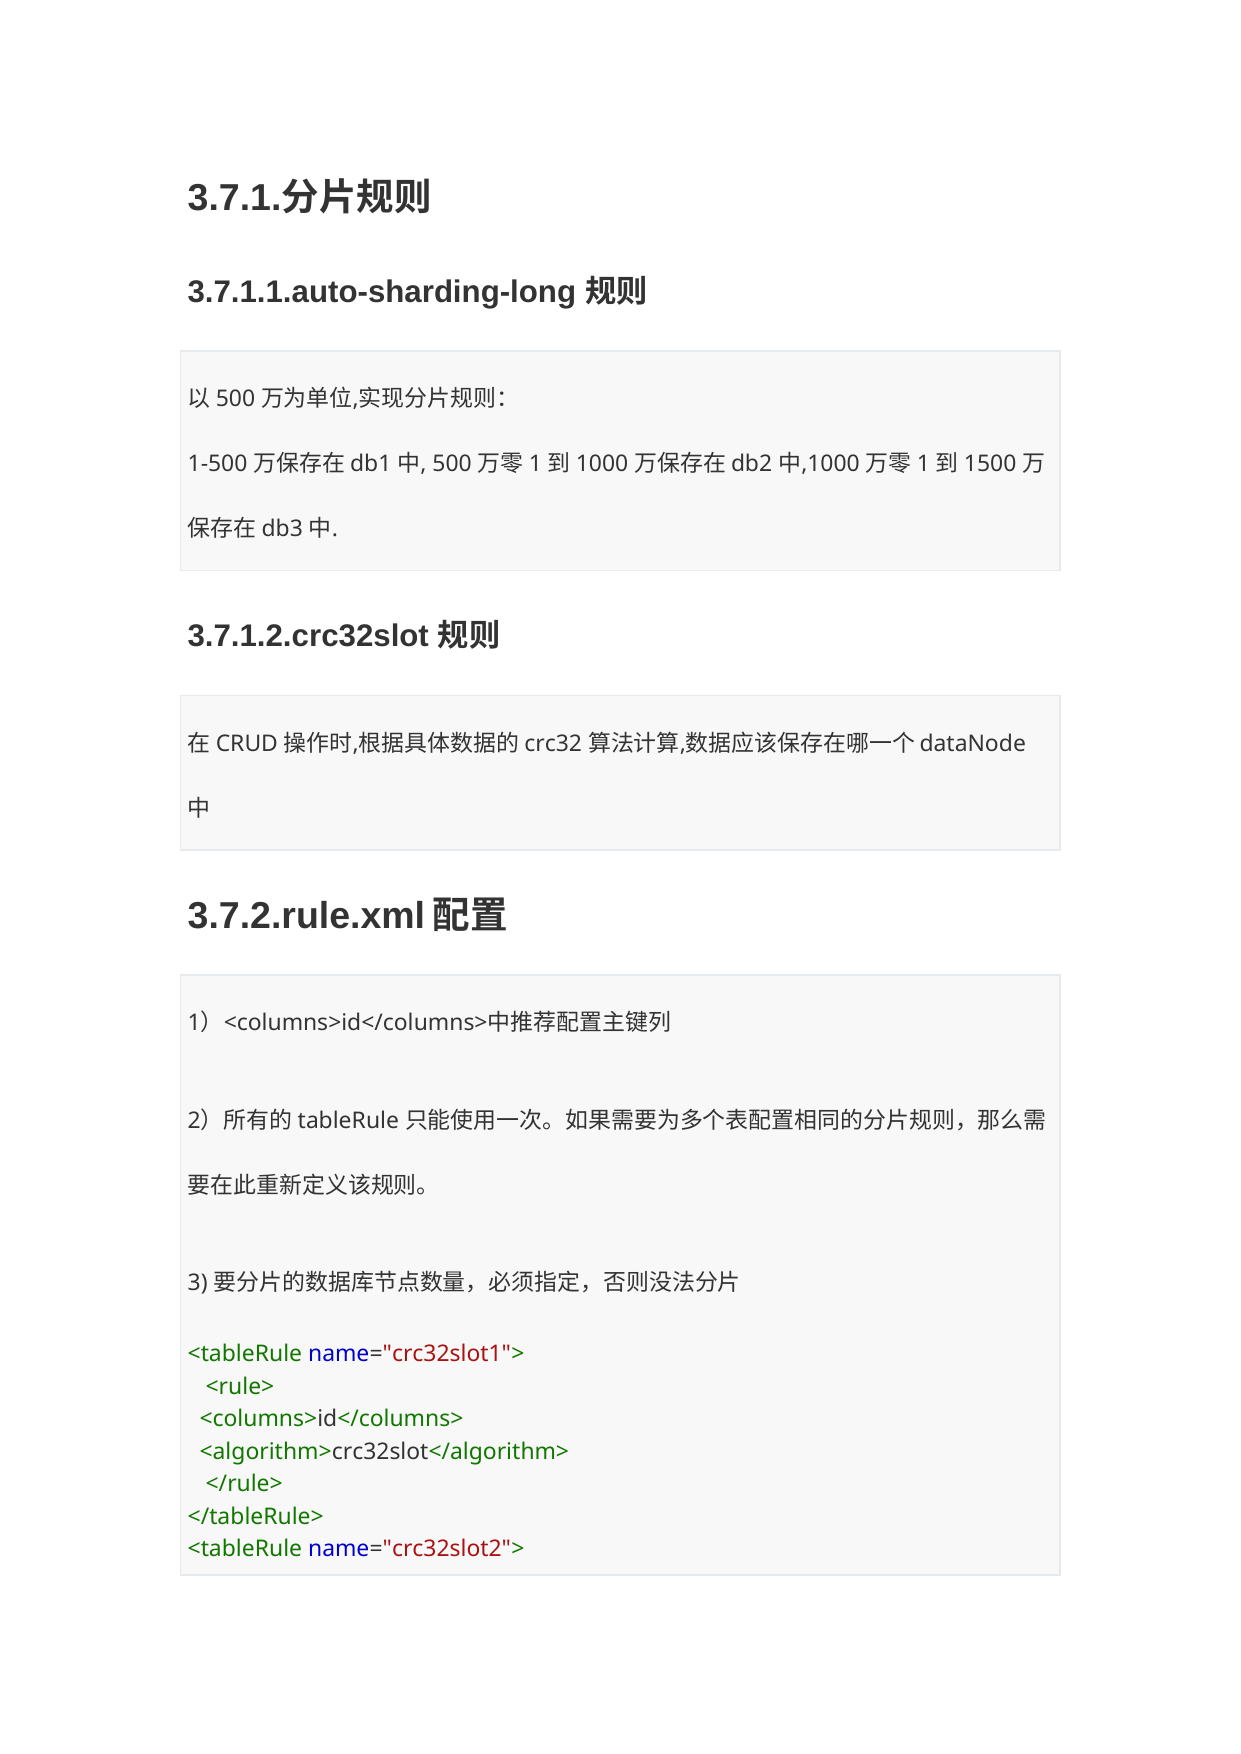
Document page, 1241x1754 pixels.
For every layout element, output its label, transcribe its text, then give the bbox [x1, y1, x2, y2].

text 3.7.1.2.crc32slot 规则 [187, 601, 1053, 666]
text 3.7.1.1.auto-sharding-long 规则 [187, 256, 1053, 321]
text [181, 1322, 1059, 1574]
text 以 500 万为单位,实现分片规则： 1-500 万保存在 db1 中, 500 万零 1 到 1000 万保存在 db2 中,1000 万零 1 到 1500 万保存在 db3 中. [181, 352, 1059, 570]
text 3.7.1.分片规则 [187, 162, 1053, 227]
text 3.7.2.rule.xml配置 [187, 880, 1053, 945]
text 1）<columns>id</columns>中推荐配置主键列 ​ 2）所有的 tableRule 只能使用一次。如果需要为多个表配置相同的分片规则，那么需要在此重新定义该规则。 ​ 3) 要分片的数据库节点数量，必须指定，否则没法分片 [181, 976, 1059, 1313]
text 在 CRUD 操作时,根据具体数据的 crc32 算法计算,数据应该保存在哪一个dataNode 中 [181, 696, 1059, 849]
